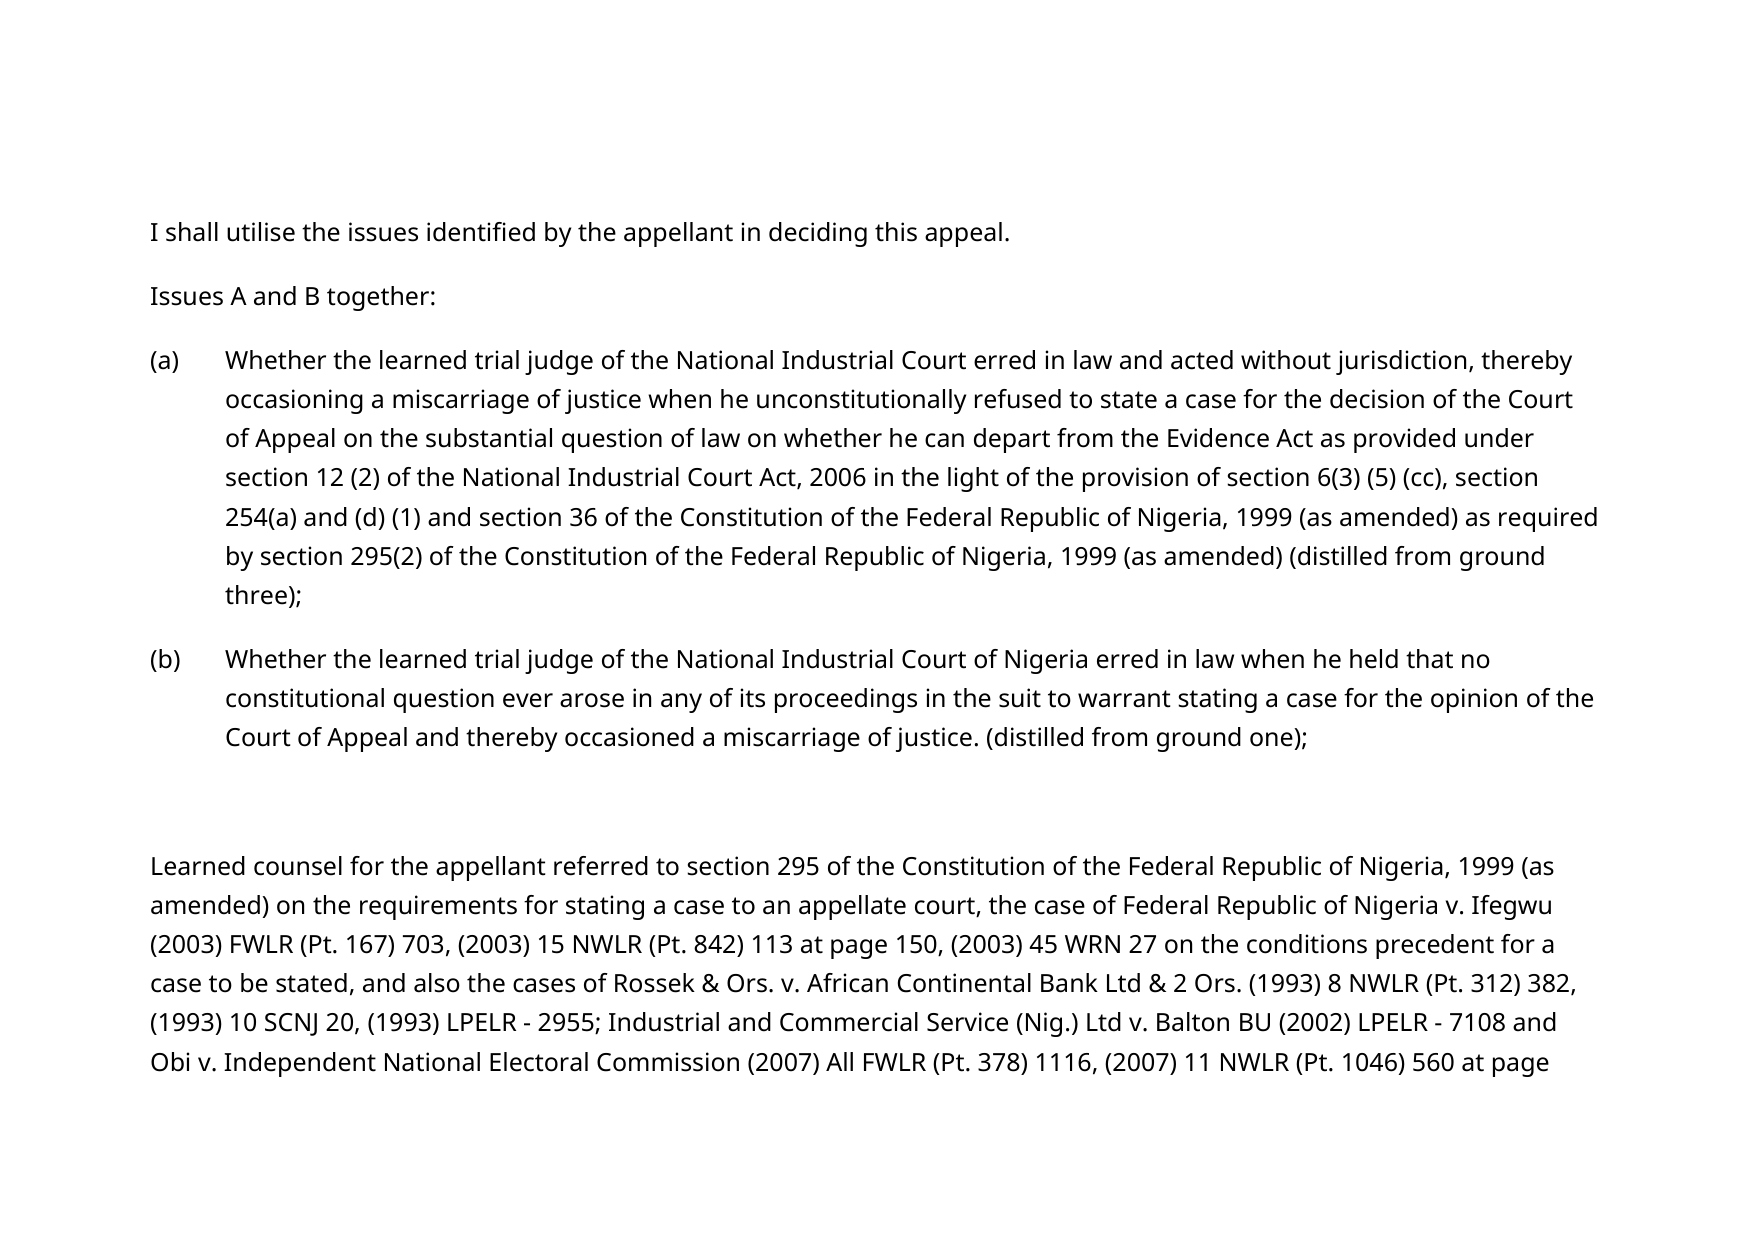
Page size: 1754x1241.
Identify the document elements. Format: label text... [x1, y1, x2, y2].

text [150, 848, 1604, 1078]
text Issues A and B together: [150, 278, 1604, 312]
text (a) Whether the learned trial judge of the National Industrial Court erred in law and acted without jurisdiction, thereby occasioning a miscarriage of justice when he unconstitutionally refused to state a case for the decision of the Court of Appeal on the substantial question of law on whether he can depart from the Evidence Act as provided under section 12 (2) of the National Industrial Court Act, 2006 in the light of the provision of section 6(3) (5) (cc), section 254(a) and (d) (1) and section 36 of the Constitution of the Federal Republic of Nigeria, 1999 (as amended) as required by section 295(2) of the Constitution of the Federal Republic of Nigeria, 1999 (as amended) (distilled from ground three); [150, 342, 1604, 612]
text (b) Whether the learned trial judge of the National Industrial Court of Nigeria erred in law when he held that no constitutional question ever arose in any of its proceedings in the suit to warrant stating a case for the opinion of the Court of Appeal and thereby occasioned a miscarriage of justice. (distilled from ground one); [150, 642, 1604, 754]
text I shall utilise the issues identified by the appellant in deciding this appeal. [150, 214, 1604, 248]
